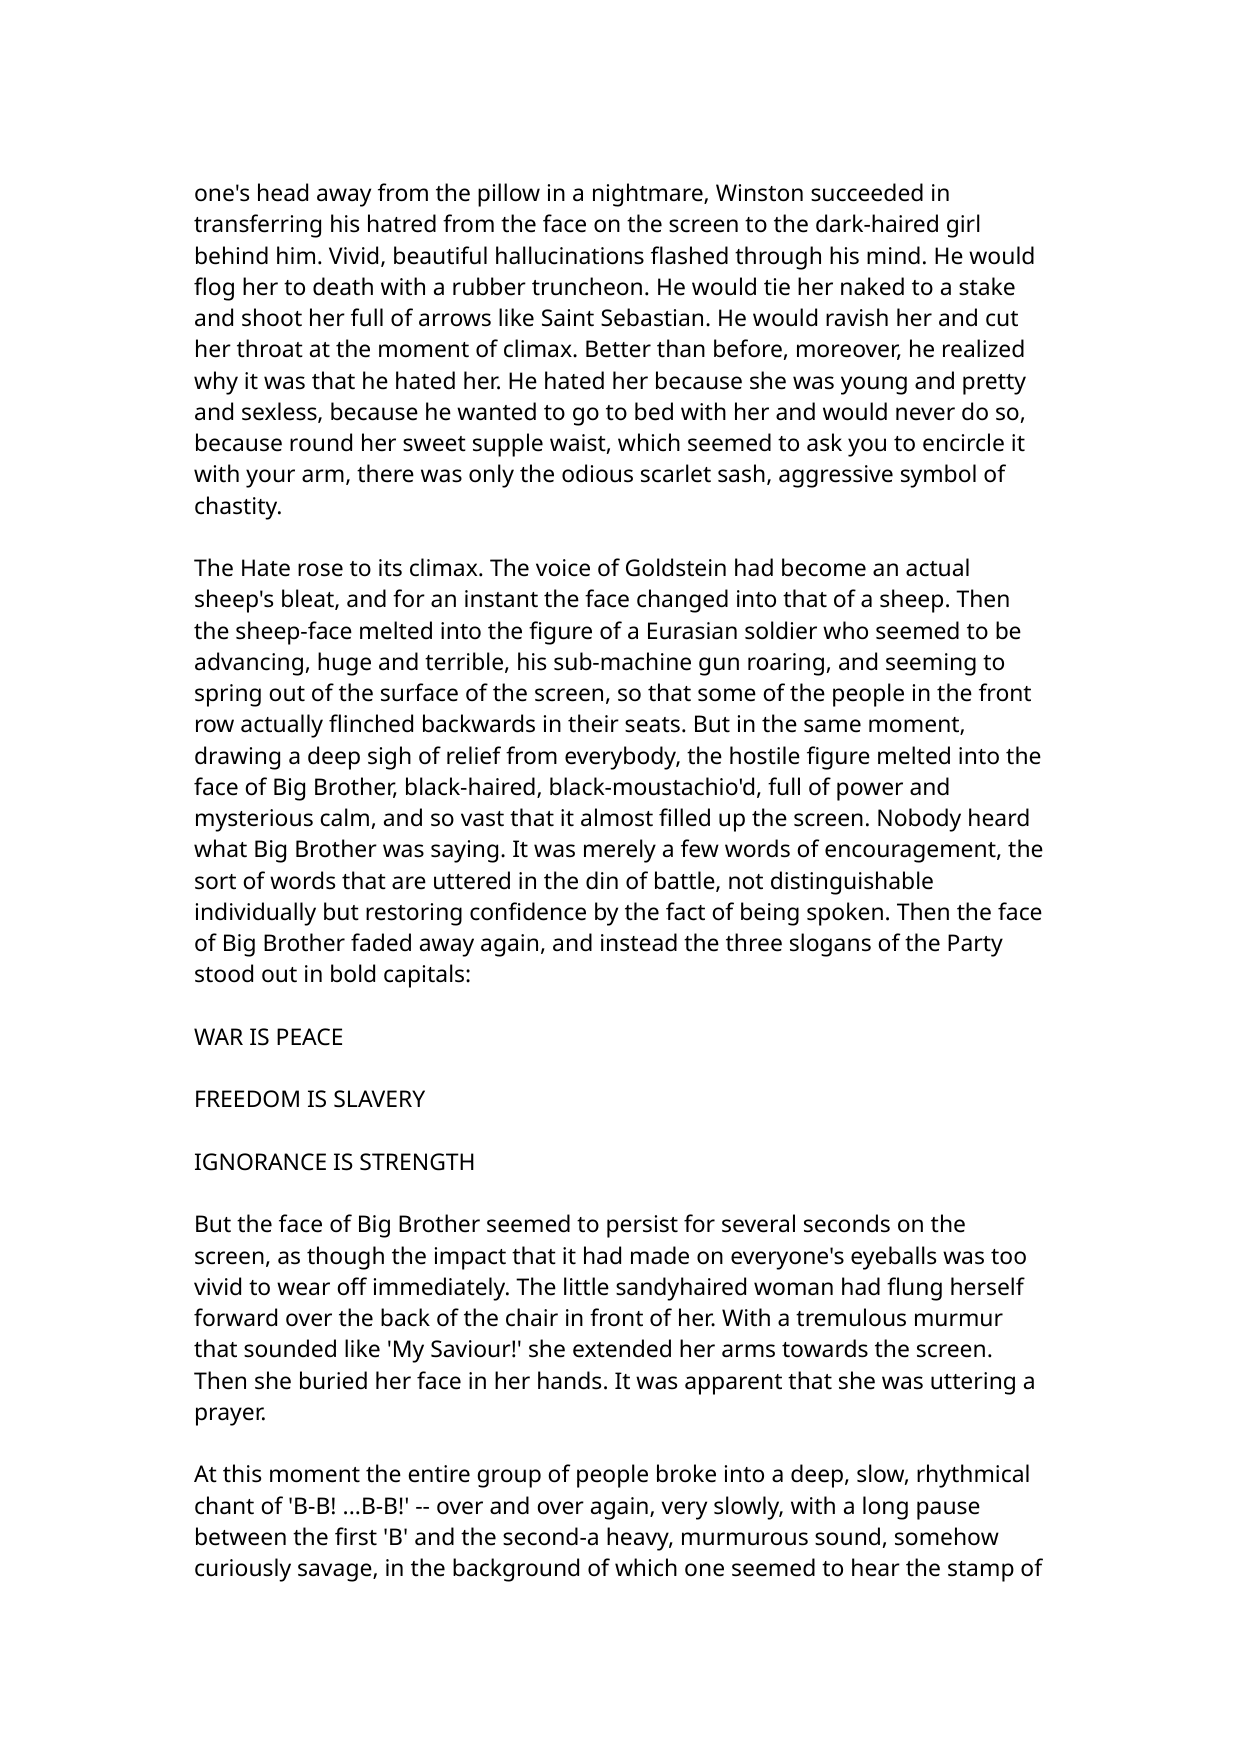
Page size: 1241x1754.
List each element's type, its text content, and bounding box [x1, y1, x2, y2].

text WAR IS PEACE [194, 1021, 1046, 1052]
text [194, 177, 1046, 521]
text The Hate rose to its climax. The voice of Goldstein had become an actual sheep's bleat, and for an instant the face changed into that of a sheep. Then the sheep-face melted into the figure of a Eurasian soldier who seemed to be advancing, huge and terrible, his sub-machine gun roaring, and seeming to spring out of the surface of the screen, so that some of the people in the front row actually flinched backwards in their seats. But in the same moment, drawing a deep sigh of relief from everybody, the hostile figure melted into the face of Big Brother, black-haired, black-moustachio'd, full of power and mysterious calm, and so vast that it almost filled up the screen. Nobody heard what Big Brother was saying. It was merely a few words of encouragement, the sort of words that are uttered in the din of battle, not distinguishable individually but restoring confidence by the fact of being spoken. Then the face of Big Brother faded away again, and instead the three slogans of the Party stood out in bold capitals: [194, 552, 1046, 990]
text FREEDOM IS SLAVERY [194, 1083, 1046, 1115]
text IGNORANCE IS STRENGTH [194, 1146, 1046, 1177]
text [194, 1458, 1046, 1583]
text But the face of Big Brother seemed to persist for several seconds on the screen, as though the impact that it had made on everyone's eyeballs was too vivid to wear off immediately. The little sandyhaired woman had flung herself forward over the back of the chair in front of her. With a tremulous murmur that sounded like 'My Saviour!' she extended her arms towards the screen. Then she buried her face in her hands. It was apparent that she was uttering a prayer. [194, 1208, 1046, 1427]
